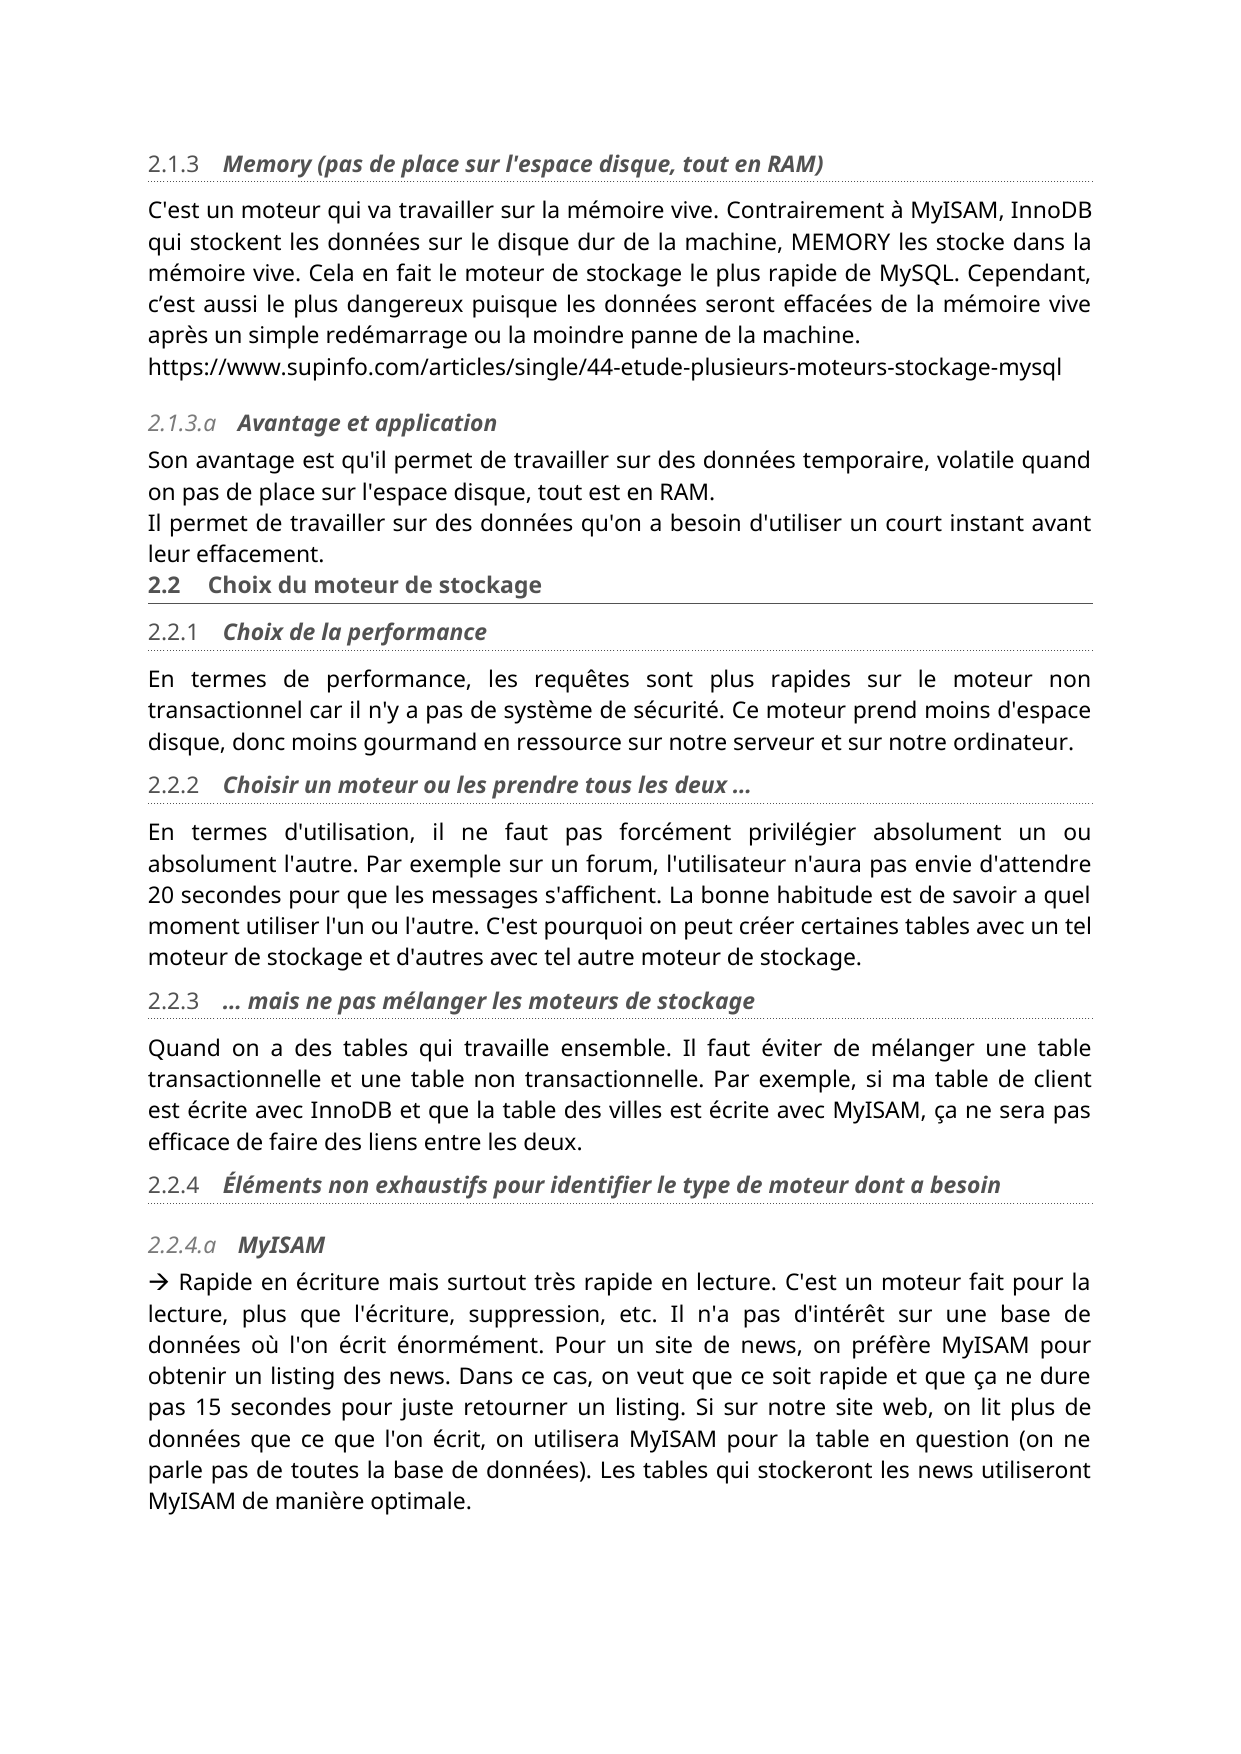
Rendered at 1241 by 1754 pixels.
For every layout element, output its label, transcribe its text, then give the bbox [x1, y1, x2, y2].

text https://www.supinfo.com/articles/single/44-etude-plusieurs-moteurs-stockage-mysql [148, 351, 1093, 382]
text En termes d'utilisation, il ne faut pas forcément privilégier absolument un ou absolument l'autre. Par exemple sur un forum, l'utilisateur n'aura pas envie d'attendre 20 secondes pour que les messages s'affichent. La bonne habitude est de savoir a quel moment utiliser l'un ou l'autre. C'est pourquoi on peut créer certaines tables avec un tel moteur de stockage et d'autres avec tel autre moteur de stockage. [148, 816, 1093, 973]
text C'est un moteur qui va travailler sur la mémoire vive. Contrairement à MyISAM, InnoDB qui stockent les données sur le disque dur de la machine, MEMORY les stocke dans la mémoire vive. Cela en fait le moteur de stockage le plus rapide de MySQL. Cependant, c’est aussi le plus dangereux puisque les données seront effacées de la mémoire vive après un simple redémarrage ou la moindre panne de la machine. [148, 194, 1093, 351]
text Son avantage est qu'il permet de travailler sur des données temporaire, volatile quand on pas de place sur l'espace disque, tout est en RAM. [148, 444, 1093, 507]
text Il permet de travailler sur des données qu'on a besoin d'utiliser un court instant avant leur effacement. [148, 507, 1093, 569]
subtitle … mais ne pas mélanger les moteurs de stockage [148, 985, 1093, 1019]
subtitle Memory (pas de place sur l'espace disque, tout en RAM) [148, 148, 1093, 182]
subtitle Choix de la performance [148, 616, 1093, 651]
subtitle Avantage et application [148, 407, 1093, 438]
text Rapide en écriture mais surtout très rapide en lecture. C'est un moteur fait pour la lecture, plus que l'écriture, suppression, etc. Il n'a pas d'intérêt sur une base de données où l'on écrit énormément. Pour un site de news, on préfère MyISAM pour obtenir un listing des news. Dans ce cas, on veut que ce soit rapide et que ça ne dure pas 15 secondes pour juste retourner un listing. Si sur notre site web, on lit plus de données que ce que l'on écrit, on utilisera MyISAM pour la table en question (on ne parle pas de toutes la base de données). Les tables qui stockeront les news utiliseront MyISAM de manière optimale. [148, 1266, 1093, 1516]
subtitle MyISAM [148, 1229, 1093, 1260]
subtitle Choisir un moteur ou les prendre tous les deux … [148, 769, 1093, 804]
subtitle Choix du moteur de stockage [148, 569, 1093, 603]
subtitle Éléments non exhaustifs pour identifier le type de moteur dont a besoin [148, 1169, 1093, 1204]
text En termes de performance, les requêtes sont plus rapides sur le moteur non transactionnel car il n'y a pas de système de sécurité. Ce moteur prend moins d'espace disque, donc moins gourmand en ressource sur notre serveur et sur notre ordinateur. [148, 663, 1093, 757]
text Quand on a des tables qui travaille ensemble. Il faut éviter de mélanger une table transactionnelle et une table non transactionnelle. Par exemple, si ma table de client est écrite avec InnoDB et que la table des villes est écrite avec MyISAM, ça ne sera pas efficace de faire des liens entre les deux. [148, 1032, 1093, 1157]
